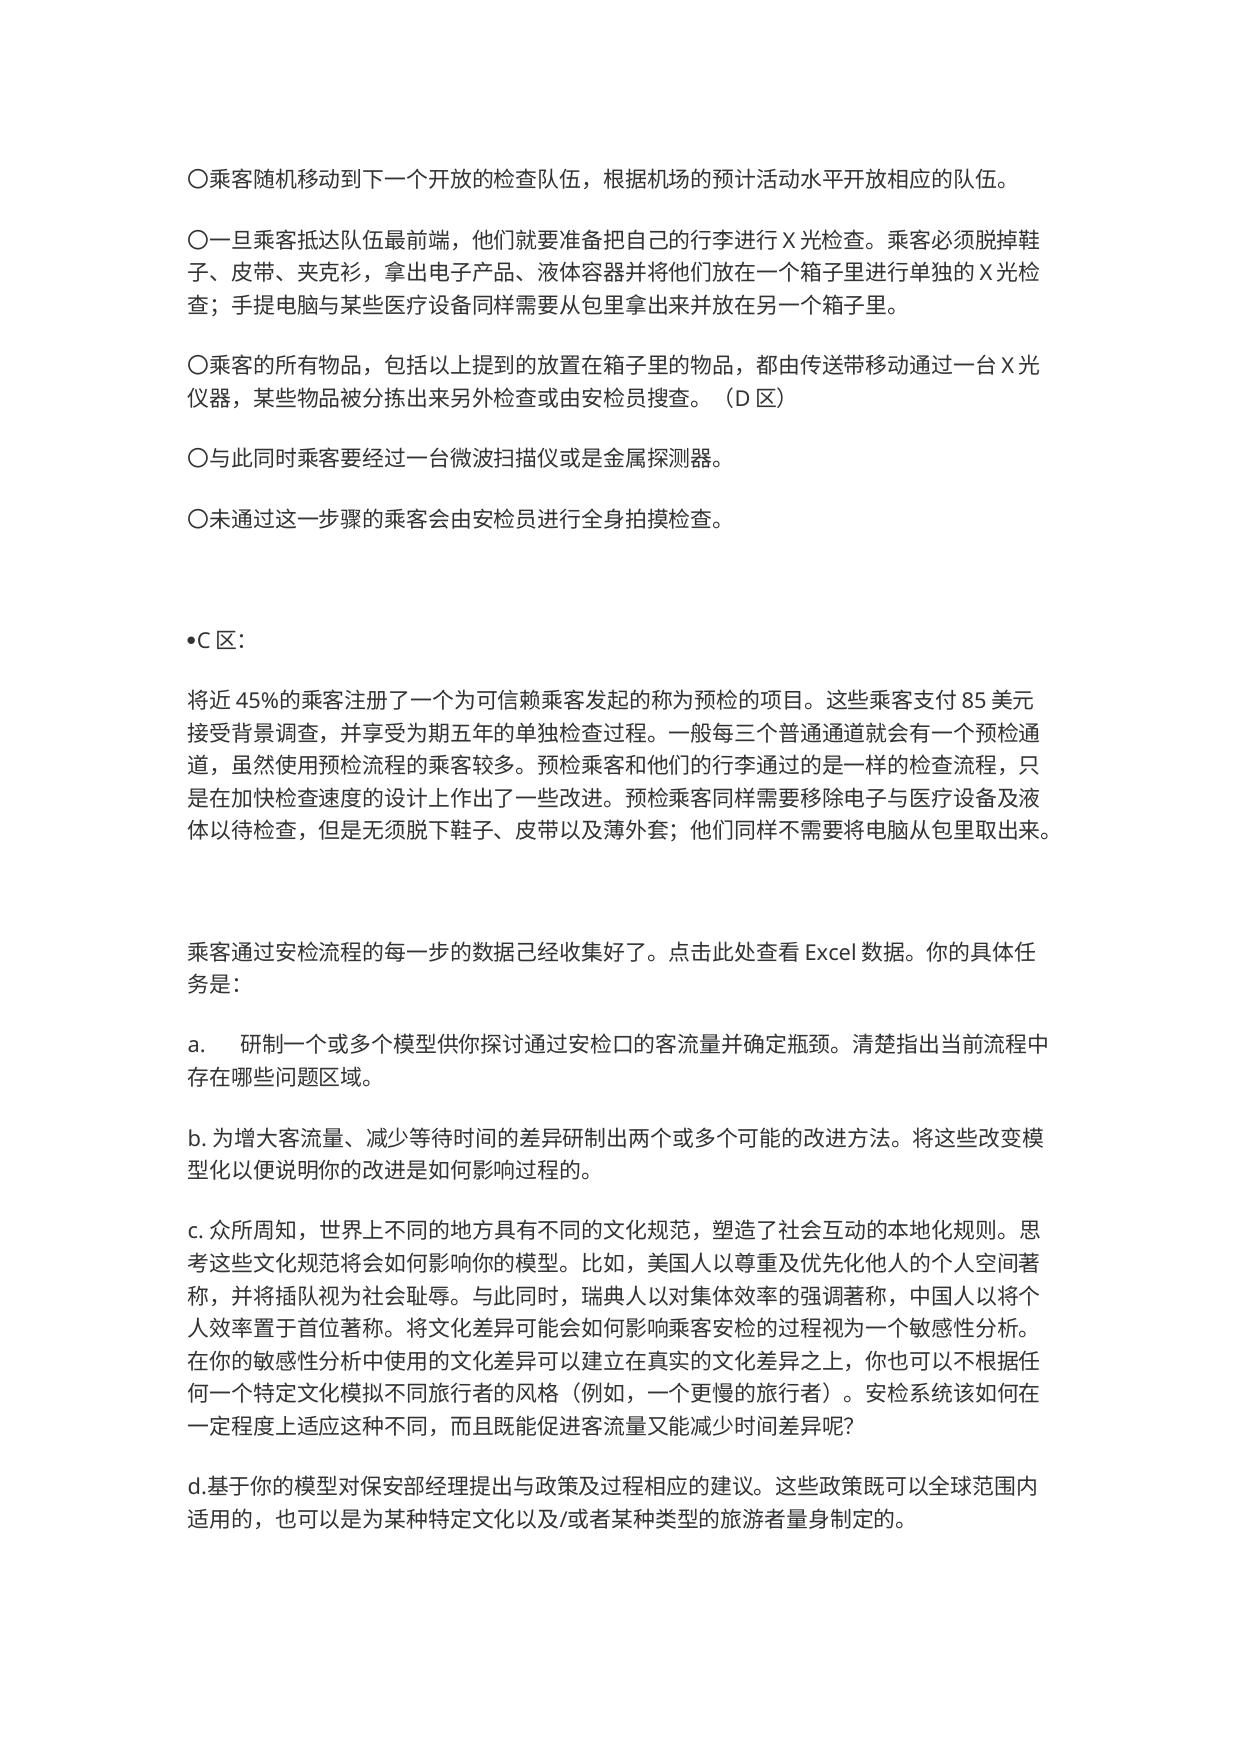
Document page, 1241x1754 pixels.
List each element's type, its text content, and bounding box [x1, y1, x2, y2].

text 〇一旦乘客抵达队伍最前端，他们就要准备把自己的行李进行X光检查。乘客必须脱掉鞋子、皮带、夹克衫，拿出电子产品、液体容器并将他们放在一个箱子里进行单独的X光检查；手提电脑与某些医疗设备同样需要从包里拿出来并放在另一个箱子里。 [187, 222, 1053, 320]
text 乘客通过安检流程的每一步的数据己经收集好了。点击此处查看Excel数据。你的具体任务是： [187, 934, 1053, 999]
text c. 众所周知，世界上不同的地方具有不同的文化规范，塑造了社会互动的本地化规则。思考这些文化规范将会如何影响你的模型。比如，美国人以尊重及优先化他人的个人空间著称，并将插队视为社会耻辱。与此同时，瑞典人以对集体效率的强调著称，中国人以将个人效率置于首位著称。将文化差异可能会如何影响乘客安检的过程视为一个敏感性分析。在你的敏感性分析中使用的文化差异可以建立在真实的文化差异之上，你也可以不根据任何一个特定文化模拟不同旅行者的风格（例如，一个更慢的旅行者）。安检系统该如何在一定程度上适应这种不同，而且既能促进客流量又能减少时间差异呢？ [187, 1213, 1053, 1441]
text C区： [187, 623, 1053, 655]
text 〇与此同时乘客要经过一台微波扫描仪或是金属探测器。 [187, 441, 1053, 473]
text 〇未通过这一步骤的乘客会由安检员进行全身拍摸检查。 [187, 502, 1053, 534]
text a. 研制一个或多个模型供你探讨通过安检口的客流量并确定瓶颈。清楚指出当前流程中存在哪些问题区域。 [187, 1027, 1053, 1092]
text 〇乘客随机移动到下一个开放的检查队伍，根据机场的预计活动水平开放相应的队伍。 [187, 162, 1053, 194]
text b. 为增大客流量、减少等待时间的差异研制出两个或多个可能的改进方法。将这些改变模型化以便说明你的改进是如何影响过程的。 [187, 1120, 1053, 1185]
text d.基于你的模型对保安部经理提出与政策及过程相应的建议。这些政策既可以全球范围内适用的，也可以是为某种特定文化以及/或者某种类型的旅游者量身制定的。 [187, 1469, 1053, 1534]
text 将近45%的乘客注册了一个为可信赖乘客发起的称为预检的项目。这些乘客支付85美元接受背景调查，并享受为期五年的单独检查过程。一般每三个普通通道就会有一个预检通道，虽然使用预检流程的乘客较多。预检乘客和他们的行李通过的是一样的检查流程，只是在加快检查速度的设计上作出了一些改进。预检乘客同样需要移除电子与医疗设备及液体以待检查，但是无须脱下鞋子、皮带以及薄外套；他们同样不需要将电脑从包里取出来。 [187, 683, 1053, 846]
text 〇乘客的所有物品，包括以上提到的放置在箱子里的物品，都由传送带移动通过一台X光仪器，某些物品被分拣出来另外检查或由安检员搜查。（D区） [187, 348, 1053, 413]
